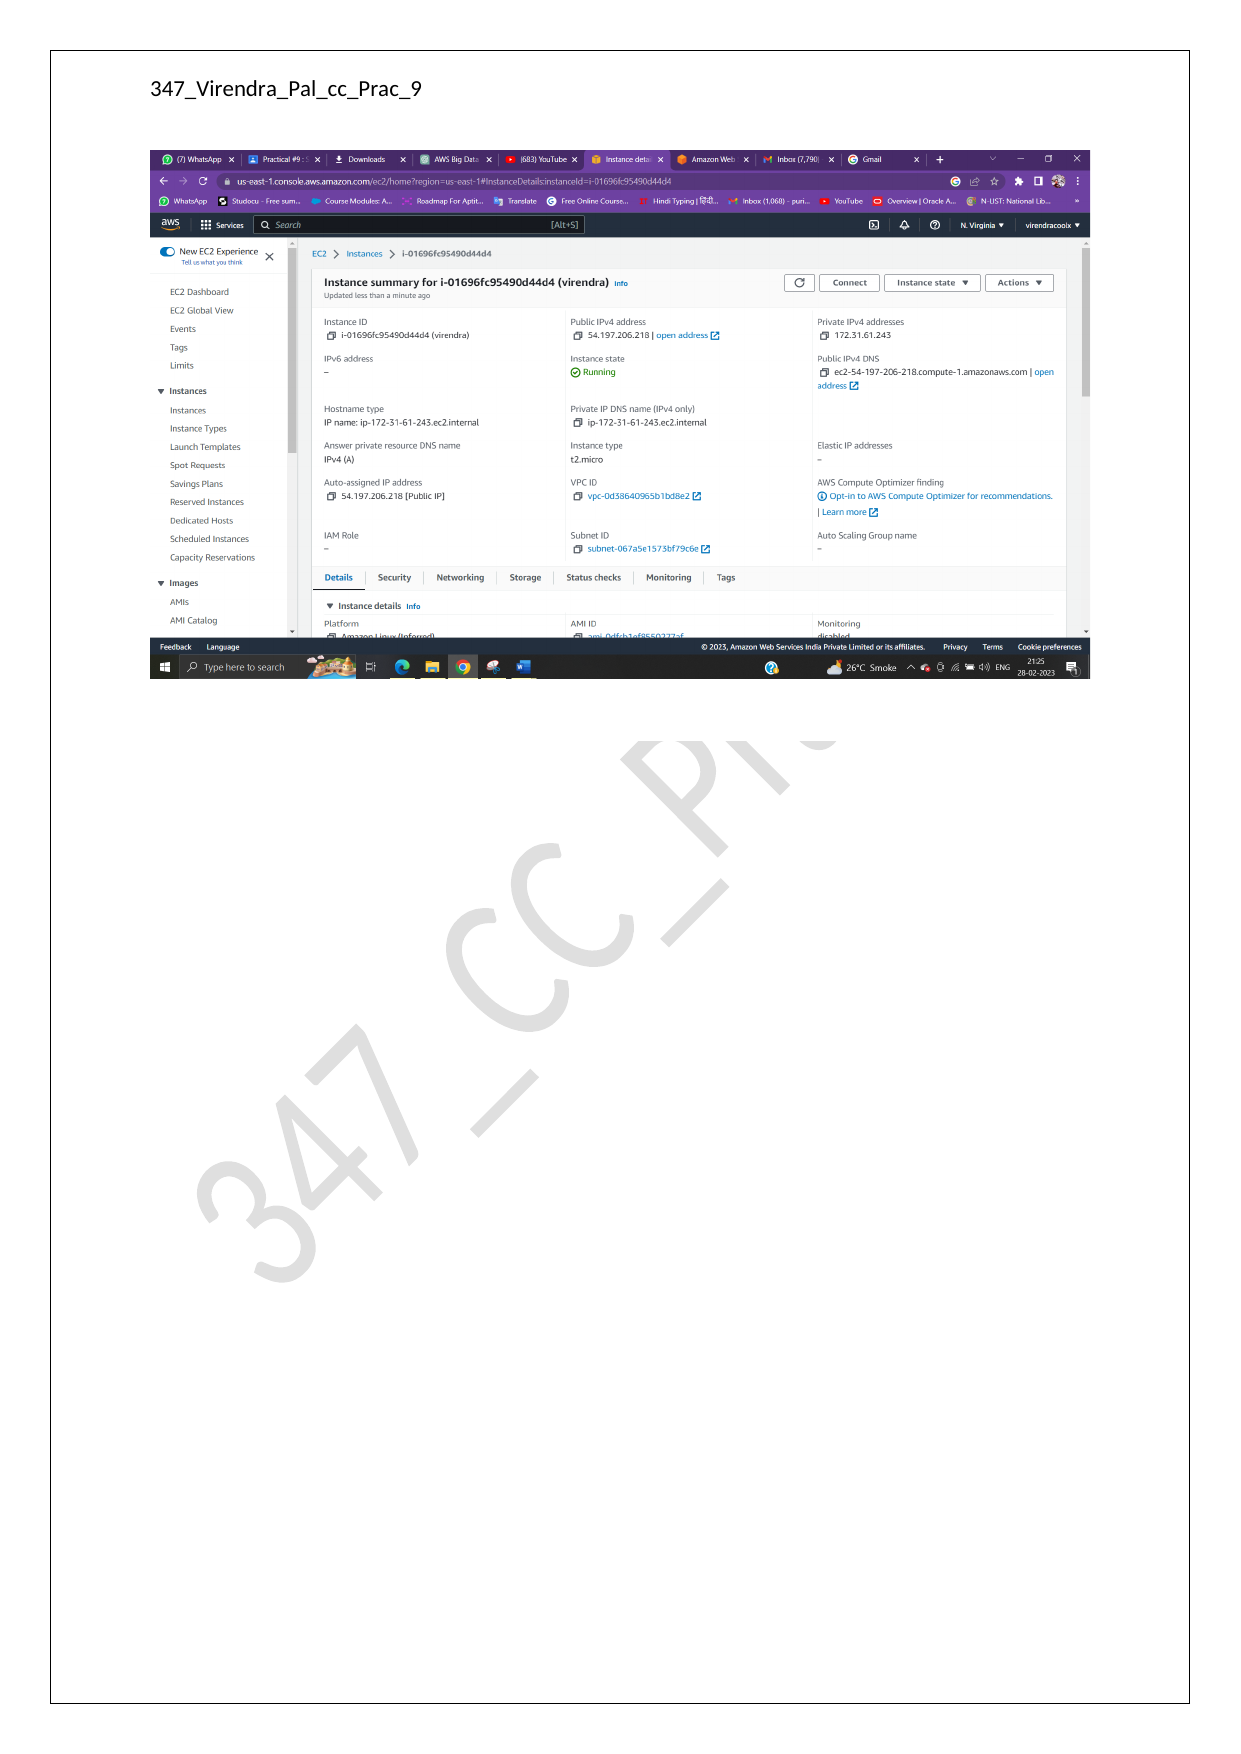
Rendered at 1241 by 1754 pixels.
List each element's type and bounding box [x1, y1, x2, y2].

picture [150, 150, 1091, 679]
